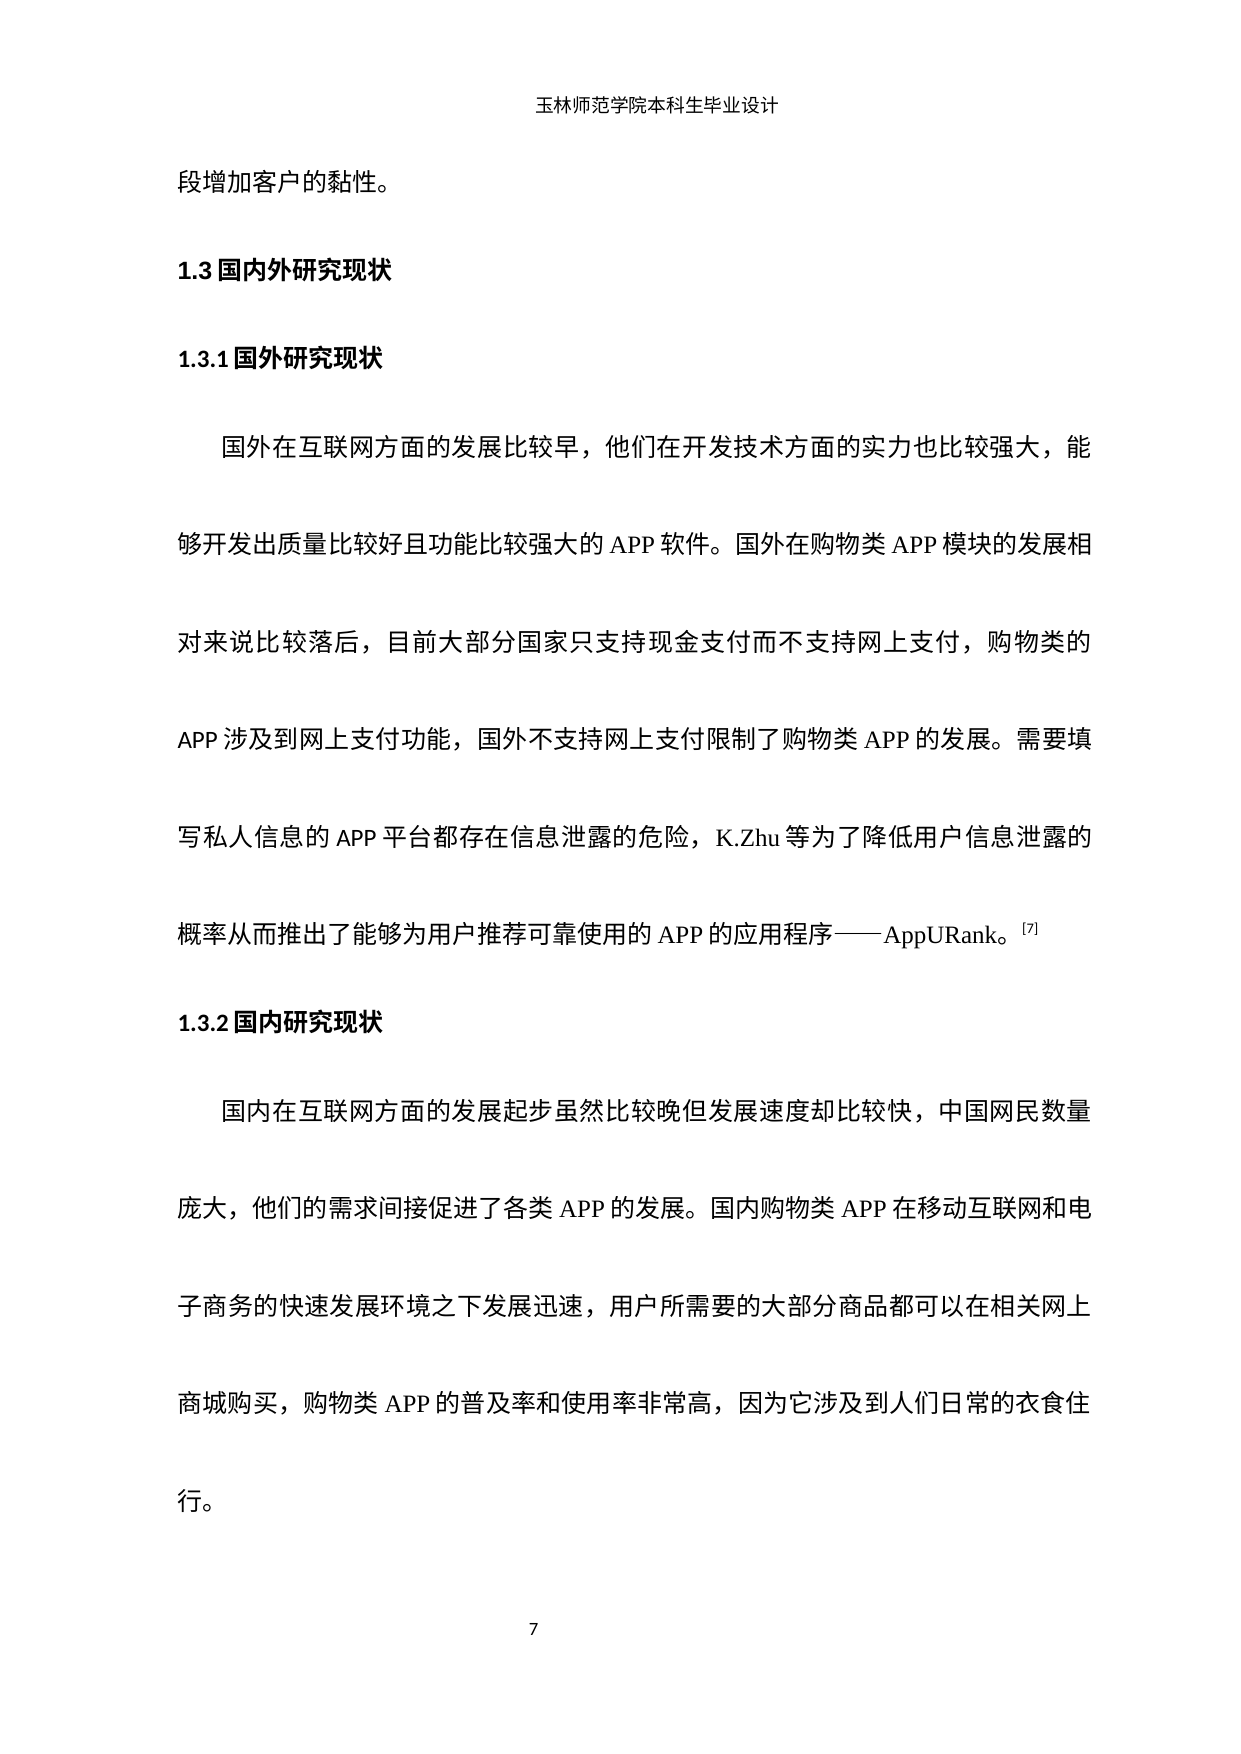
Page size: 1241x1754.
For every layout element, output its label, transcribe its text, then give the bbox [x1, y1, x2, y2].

text 国外在互联网方面的发展比较早，他们在开发技术方面的实力也比较强大，能够开发出质量比较好且功能比较强大的APP软件。国外在购物类APP模块的发展相对来说比较落后，目前大部分国家只支持现金支付而不支持网上支付，购物类的APP涉及到网上支付功能，国外不支持网上支付限制了购物类APP的发展。需要填写私人信息的APP平台都存在信息泄露的危险，K.Zhu等为了降低用户信息泄露的概率从而推出了能够为用户推荐可靠使用的APP的应用程序——AppURank。[] [177, 413, 1093, 965]
subtitle 1.3.1国外研究现状 [177, 324, 1093, 389]
subtitle 1.3国内外研究现状 [177, 236, 1093, 301]
subtitle 1.3.2国内研究现状 [177, 988, 1093, 1053]
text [177, 148, 1093, 213]
text 国内在互联网方面的发展起步虽然比较晚但发展速度却比较快，中国网民数量庞大，他们的需求间接促进了各类APP的发展。国内购物类APP在移动互联网和电子商务的快速发展环境之下发展迅速，用户所需要的大部分商品都可以在相关网上商城购买，购物类APP的普及率和使用率非常高，因为它涉及到人们日常的衣食住行。 [177, 1077, 1093, 1532]
